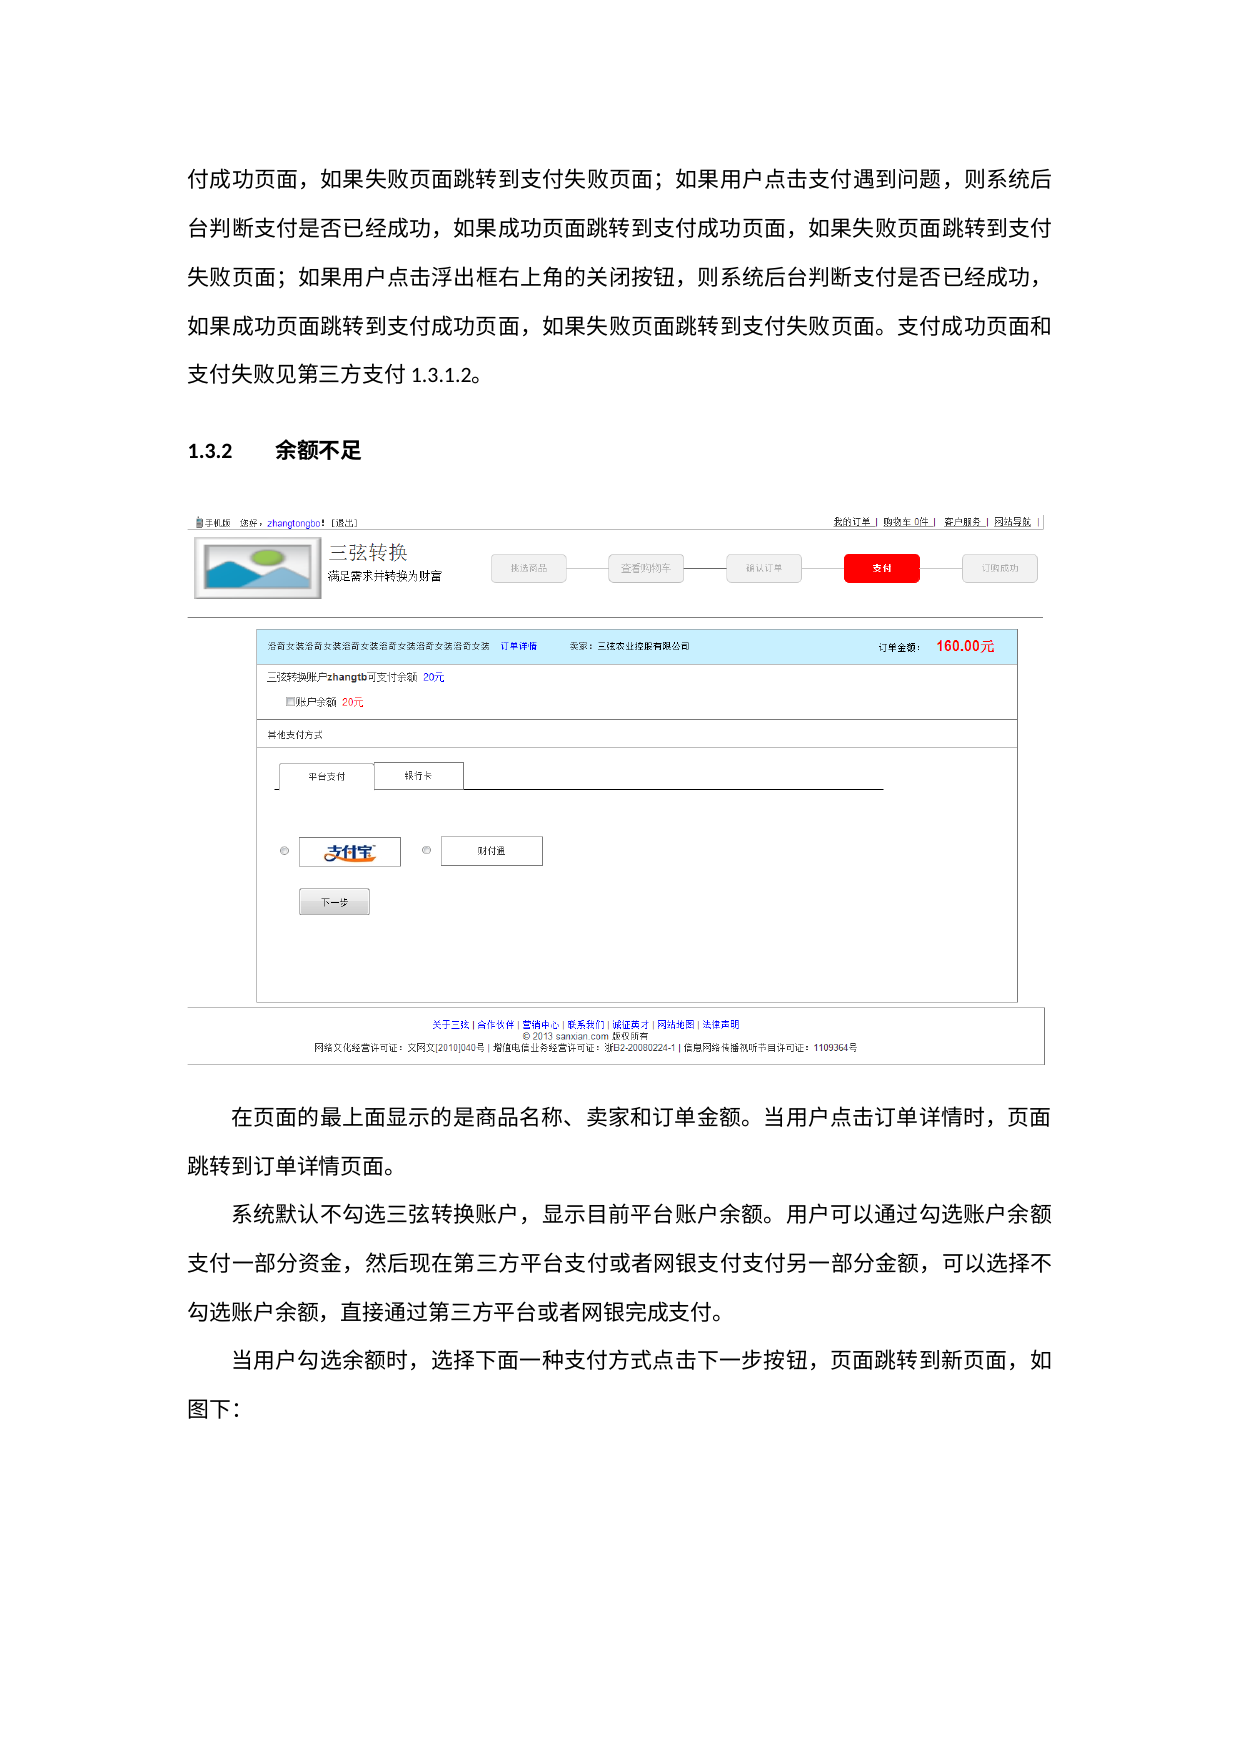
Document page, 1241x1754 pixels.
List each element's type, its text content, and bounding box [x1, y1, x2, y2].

text 当用户勾选余额时，选择下面一种支付方式点击下一步按钮，页面跳转到新页面，如图下： [187, 1343, 1053, 1424]
subtitle 余额不足 [187, 432, 1053, 465]
text 在页面的最上面显示的是商品名称、卖家和订单金额。当用户点击订单详情时，页面跳转到订单详情页面。 [187, 1100, 1053, 1181]
picture [187, 515, 1053, 1070]
text 系统默认不勾选三弦转换账户，显示目前平台账户余额。用户可以通过勾选账户余额支付一部分资金，然后现在第三方平台支付或者网银支付支付另一部分金额，可以选择不勾选账户余额，直接通过第三方平台或者网银完成支付。 [187, 1197, 1053, 1327]
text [187, 162, 1053, 389]
